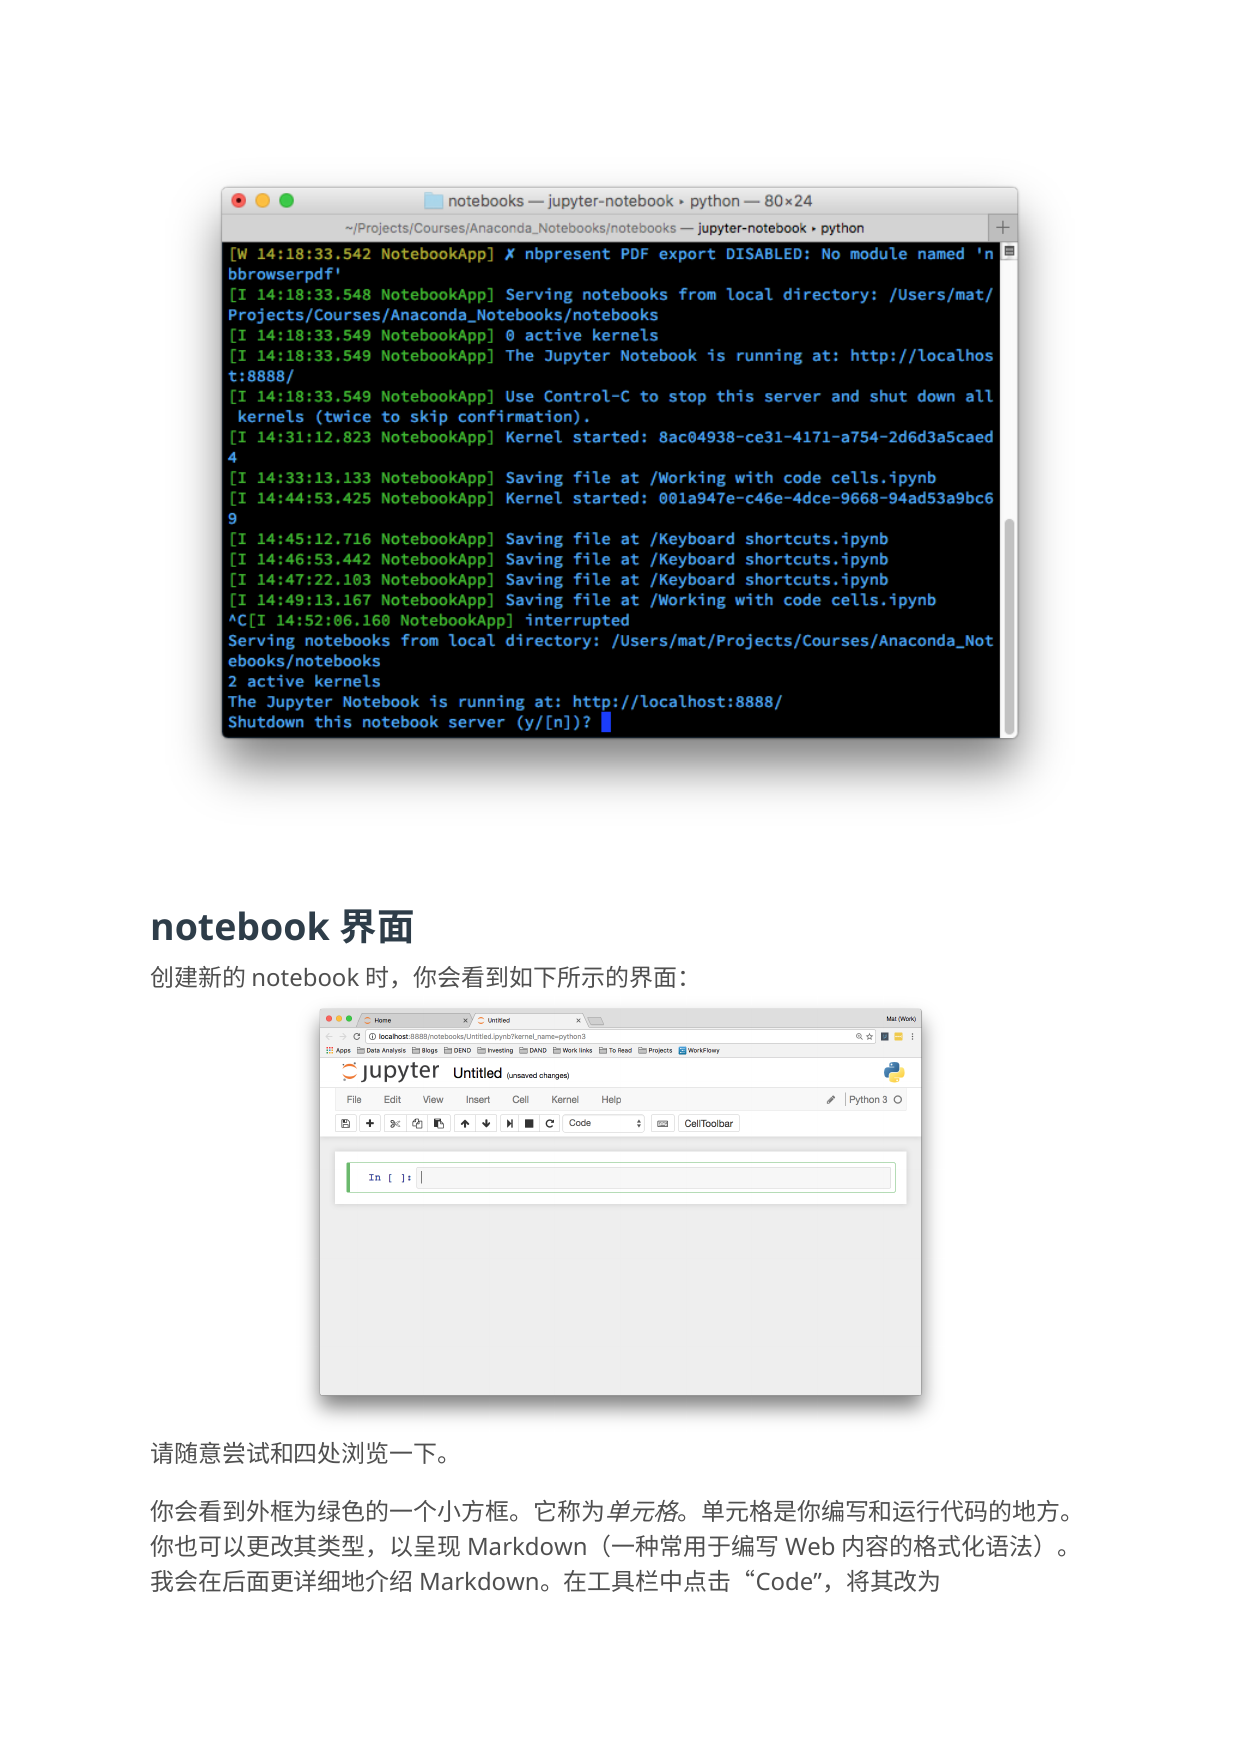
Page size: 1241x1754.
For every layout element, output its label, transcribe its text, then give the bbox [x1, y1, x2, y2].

picture [155, 150, 1085, 834]
picture [292, 993, 948, 1435]
text 请随意尝试和四处浏览一下。 [150, 1434, 1090, 1469]
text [150, 1493, 1090, 1597]
subtitle notebook 界面 [150, 896, 1090, 951]
text 创建新的 notebook 时，你会看到如下所示的界面： [150, 959, 1090, 993]
